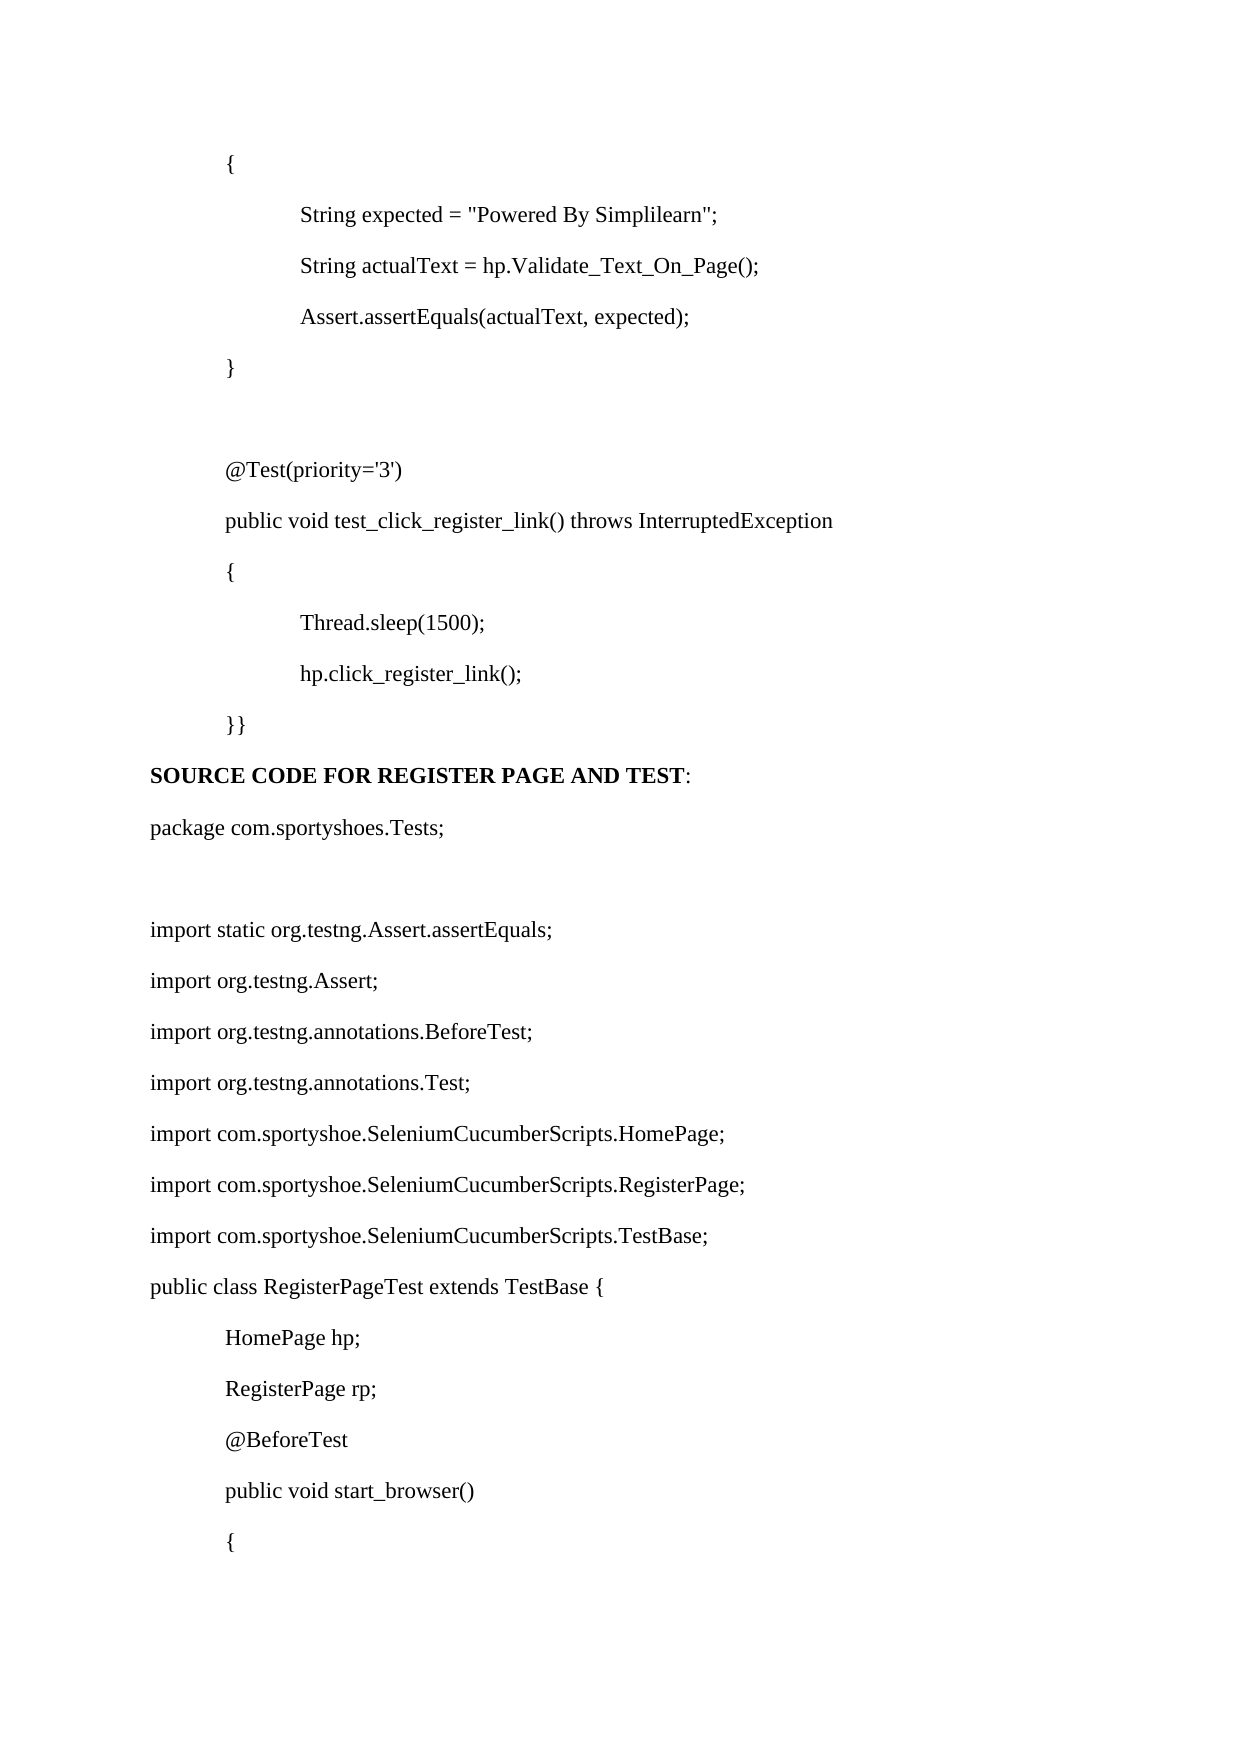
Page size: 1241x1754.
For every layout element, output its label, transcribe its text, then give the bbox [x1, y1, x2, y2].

text import com.sportyshoe.SeleniumCucumberScripts.HomePage; [150, 1120, 1090, 1146]
text @Test(priority='3') [150, 456, 1090, 483]
text { [150, 150, 1090, 176]
text String actualText = hp.Validate_Text_On_Page(); [150, 252, 1090, 278]
text } [150, 354, 1090, 381]
text { [150, 1528, 1090, 1554]
text import org.testng.annotations.Test; [150, 1069, 1090, 1095]
text import org.testng.annotations.BeforeTest; [150, 1018, 1090, 1044]
text public void test_click_register_link() throws InterruptedException [150, 507, 1090, 534]
text import com.sportyshoe.SeleniumCucumberScripts.RegisterPage; [150, 1171, 1090, 1197]
text @BeforeTest [150, 1426, 1090, 1452]
text { [150, 558, 1090, 585]
text String expected = "Powered By Simplilearn"; [150, 201, 1090, 227]
text public void start_browser() [150, 1477, 1090, 1503]
text RegisterPage rp; [150, 1375, 1090, 1401]
text import org.testng.Assert; [150, 967, 1090, 993]
text package com.sportyshoes.Tests; [150, 813, 1090, 840]
text HomePage hp; [150, 1324, 1090, 1350]
text import static org.testng.Assert.assertEquals; [150, 916, 1090, 942]
text SOURCE CODE FOR REGISTER PAGE AND TEST: [150, 762, 1090, 789]
text hp.click_register_link(); [150, 660, 1090, 687]
text Assert.assertEquals(actualText, expected); [150, 303, 1090, 329]
text import com.sportyshoe.SeleniumCucumberScripts.TestBase; [150, 1222, 1090, 1248]
text public class RegisterPageTest extends TestBase { [150, 1273, 1090, 1299]
text }} [150, 711, 1090, 738]
text Thread.sleep(1500); [150, 609, 1090, 636]
